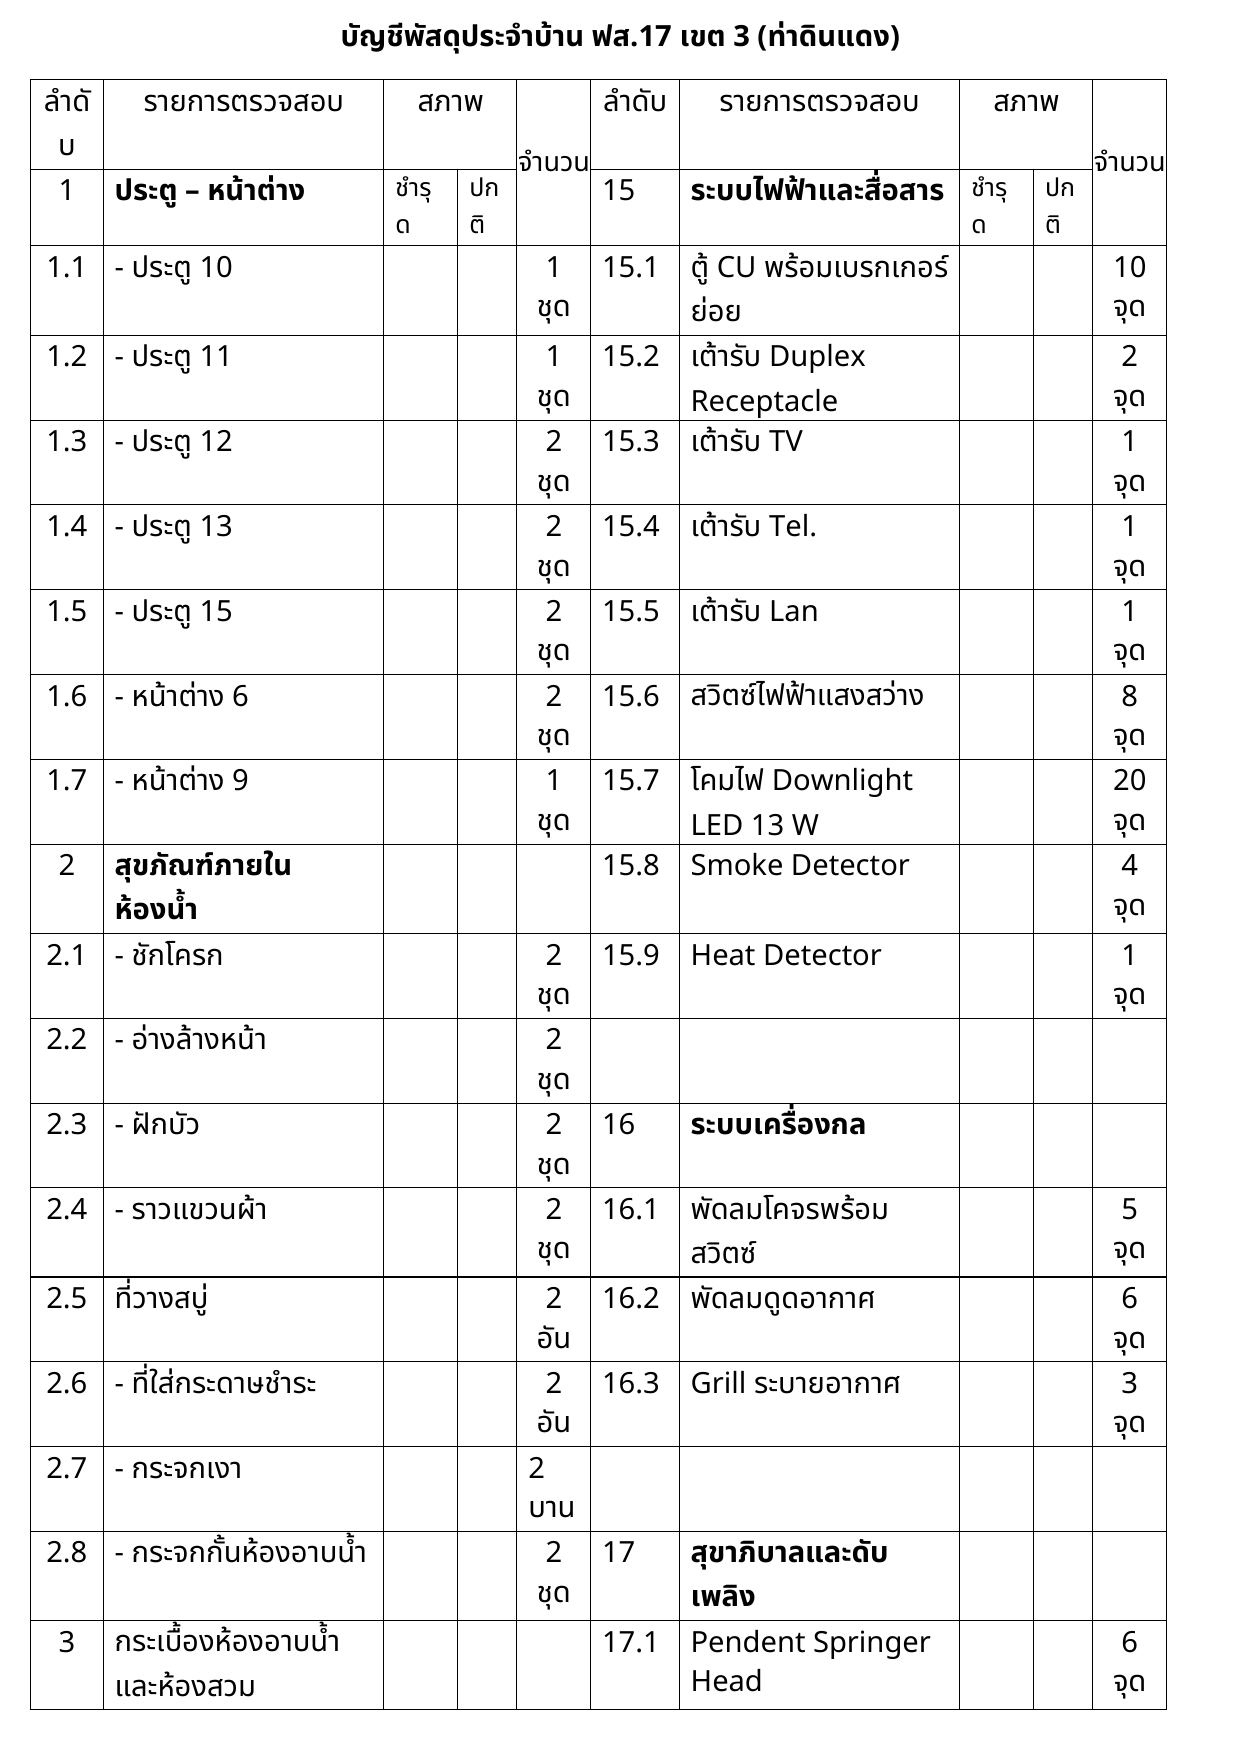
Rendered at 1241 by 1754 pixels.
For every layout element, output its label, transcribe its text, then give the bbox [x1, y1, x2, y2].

table_cell ปกติ [458, 170, 516, 245]
table_cell [1093, 1019, 1166, 1102]
table_cell 2.7 [31, 1447, 103, 1531]
table_cell [384, 1447, 457, 1531]
table_cell [960, 590, 1033, 674]
table_cell [1034, 421, 1092, 504]
table_cell เต้ารับ Lan [680, 590, 959, 674]
table_cell [1034, 246, 1092, 334]
table_cell ชำรุด [960, 170, 1033, 245]
table_cell [960, 1532, 1033, 1620]
table_cell 2 ชุด [517, 675, 590, 759]
table_cell 2 อัน [517, 1362, 590, 1446]
table_cell 2 [31, 845, 103, 933]
table_cell 1.6 [31, 675, 103, 759]
table_cell 1 จุด [1093, 590, 1166, 674]
table_cell [384, 675, 457, 759]
table_cell [458, 336, 516, 419]
table_cell [960, 675, 1033, 759]
table_cell 16.1 [591, 1188, 679, 1276]
table_cell 1 จุด [1093, 934, 1166, 1018]
table_header จำนวน [517, 80, 590, 245]
table_cell [960, 336, 1033, 419]
table_cell 16.3 [591, 1362, 679, 1446]
table_cell [458, 505, 516, 589]
table_cell [458, 1104, 516, 1187]
table_header ลำดับ [31, 80, 103, 168]
table_cell สวิตซ์ไฟฟ้าแสงสว่าง [680, 675, 959, 759]
table_cell [458, 675, 516, 759]
table_cell [1034, 1362, 1092, 1446]
table_header สภาพ [960, 80, 1092, 168]
table_cell Heat Detector [680, 934, 959, 1018]
table_cell 1.7 [31, 760, 103, 844]
table_cell [1034, 934, 1092, 1018]
table_cell 15 [591, 170, 679, 245]
table_cell [1034, 1532, 1092, 1620]
table_cell [384, 336, 457, 419]
table_cell ปกติ [1034, 170, 1092, 245]
table_cell 2 ชุด [517, 421, 590, 504]
table_cell [384, 760, 457, 844]
table_cell [458, 934, 516, 1018]
table_cell - ประตู 13 [104, 505, 383, 589]
table_cell 1 [31, 170, 103, 245]
table_cell 10 จุด [1093, 246, 1166, 334]
table_header รายการตรวจสอบ [104, 80, 383, 168]
table_cell [1093, 1447, 1166, 1531]
table_cell [680, 1447, 959, 1531]
table_cell [384, 505, 457, 589]
table_cell [960, 1104, 1033, 1187]
table_cell [960, 934, 1033, 1018]
table_cell 1 จุด [1093, 421, 1166, 504]
table_cell 2.5 [31, 1278, 103, 1361]
table_cell 2.3 [31, 1104, 103, 1187]
table_cell [1034, 505, 1092, 589]
table_cell 1 ชุด [517, 336, 590, 419]
table_cell [384, 934, 457, 1018]
table_cell - หน้าต่าง 6 [104, 675, 383, 759]
table_cell 5 จุด [1093, 1188, 1166, 1276]
table_cell 17.1 [591, 1621, 679, 1709]
table_header รายการตรวจสอบ [680, 80, 959, 168]
table_cell 2 ชุด [517, 934, 590, 1018]
table_cell Pendent Springer Head [680, 1621, 959, 1709]
table_cell [458, 845, 516, 933]
table_cell ชำรุด [384, 170, 457, 245]
table_cell - ที่ใส่กระดาษชำระ [104, 1362, 383, 1446]
table_cell - กระจกกั้นห้องอาบน้ำ [104, 1532, 383, 1620]
table_cell [960, 1621, 1033, 1709]
table_cell ระบบไฟฟ้าและสื่อสาร [680, 170, 959, 245]
table_cell [591, 1019, 679, 1102]
table_cell [458, 1188, 516, 1276]
text บัญชีพัสดุประจำบ้าน ฟส.17 เขต 3 (ท่าดินแดง) [29, 15, 1211, 59]
table_cell [1034, 675, 1092, 759]
table_cell 15.9 [591, 934, 679, 1018]
table_cell [458, 590, 516, 674]
table_cell [384, 1188, 457, 1276]
table_cell [960, 1447, 1033, 1531]
table_cell - ราวแขวนผ้า [104, 1188, 383, 1276]
table_cell 4 จุด [1093, 845, 1166, 933]
table_cell 15.8 [591, 845, 679, 933]
table_cell 15.1 [591, 246, 679, 334]
table_cell 3 จุด [1093, 1362, 1166, 1446]
table_cell สุขภัณฑ์ภายในห้องน้ำ [104, 845, 383, 933]
table_cell 2 ชุด [517, 505, 590, 589]
table_cell [960, 505, 1033, 589]
table_cell เต้ารับ Duplex Receptacle [680, 336, 959, 419]
table_cell - ประตู 11 [104, 336, 383, 419]
table_cell 1.1 [31, 246, 103, 334]
table_cell - หน้าต่าง 9 [104, 760, 383, 844]
table_header จำนวน [1093, 80, 1166, 245]
table_cell [384, 1362, 457, 1446]
table_cell 2 จุด [1093, 336, 1166, 419]
table_cell เต้ารับ Tel. [680, 505, 959, 589]
table_cell [517, 1621, 590, 1709]
table_cell [384, 1532, 457, 1620]
table_cell 17 [591, 1532, 679, 1620]
table_cell - ฝักบัว [104, 1104, 383, 1187]
table_cell [517, 845, 590, 933]
table_cell [458, 1447, 516, 1531]
table_cell [960, 1019, 1033, 1102]
table_cell [960, 1362, 1033, 1446]
table_cell [384, 246, 457, 334]
table_cell 1.3 [31, 421, 103, 504]
table_cell [1034, 845, 1092, 933]
table_cell กระเบื้องห้องอาบน้ำและห้องสวม [104, 1621, 383, 1709]
table_cell 1 ชุด [517, 760, 590, 844]
table_cell 2 ชุด [517, 1188, 590, 1276]
table_cell 2 อัน [517, 1278, 590, 1361]
table_cell [458, 760, 516, 844]
table_cell [960, 760, 1033, 844]
table_cell ที่วางสบู่ [104, 1278, 383, 1361]
table_cell 2.1 [31, 934, 103, 1018]
table_cell 3 [31, 1621, 103, 1709]
table_cell [1034, 590, 1092, 674]
table_cell 2.2 [31, 1019, 103, 1102]
table_cell [960, 246, 1033, 334]
table_cell - กระจกเงา [104, 1447, 383, 1531]
table_cell สุขาภิบาลและดับเพลิง [680, 1532, 959, 1620]
table_cell [384, 845, 457, 933]
table_cell [960, 845, 1033, 933]
table_cell 15.4 [591, 505, 679, 589]
table_cell 15.5 [591, 590, 679, 674]
table_cell - อ่างล้างหน้า [104, 1019, 383, 1102]
table_cell 2 ชุด [517, 1019, 590, 1102]
table_cell [1034, 1621, 1092, 1709]
table_cell 1.2 [31, 336, 103, 419]
table_cell Grill ระบายอากาศ [680, 1362, 959, 1446]
table_cell [384, 421, 457, 504]
table_cell [384, 590, 457, 674]
table_cell 2 ชุด [517, 1532, 590, 1620]
table_header สภาพ [384, 80, 516, 168]
table_cell [1034, 760, 1092, 844]
table_cell 2.8 [31, 1532, 103, 1620]
table_cell 20 จุด [1093, 760, 1166, 844]
table_cell 2 ชุด [517, 1104, 590, 1187]
table_cell [591, 1447, 679, 1531]
table_cell เต้ารับ TV [680, 421, 959, 504]
table_cell [458, 1019, 516, 1102]
table_cell 1 จุด [1093, 505, 1166, 589]
table_cell 15.2 [591, 336, 679, 419]
table_cell พัดลมดูดอากาศ [680, 1278, 959, 1361]
table_cell 15.7 [591, 760, 679, 844]
table_cell 16.2 [591, 1278, 679, 1361]
table_cell [1093, 1104, 1166, 1187]
table_cell [384, 1104, 457, 1187]
table_cell [960, 421, 1033, 504]
table_cell [458, 1532, 516, 1620]
table_cell [1093, 1532, 1166, 1620]
table_cell - ชักโครก [104, 934, 383, 1018]
table_cell - ประตู 15 [104, 590, 383, 674]
table_cell 15.6 [591, 675, 679, 759]
table_cell 1 ชุด [517, 246, 590, 334]
table_cell 6 จุด [1093, 1621, 1166, 1709]
table_cell 8 จุด [1093, 675, 1166, 759]
table_cell 16 [591, 1104, 679, 1187]
table_cell พัดลมโคจรพร้อม สวิตซ์ [680, 1188, 959, 1276]
table_cell ตู้ CU พร้อมเบรกเกอร์ย่อย [680, 246, 959, 334]
table_cell 2 ชุด [517, 590, 590, 674]
table_cell [1034, 1188, 1092, 1276]
table_cell โคมไฟ Downlight LED 13 W [680, 760, 959, 844]
table_cell ระบบเครื่องกล [680, 1104, 959, 1187]
table_cell ประตู – หน้าต่าง [104, 170, 383, 245]
table_cell [384, 1621, 457, 1709]
table_cell [458, 421, 516, 504]
table_cell 1.5 [31, 590, 103, 674]
table_cell [458, 1278, 516, 1361]
table_cell [1034, 1447, 1092, 1531]
table_cell [1034, 1278, 1092, 1361]
table_cell [458, 246, 516, 334]
table_cell 6 จุด [1093, 1278, 1166, 1361]
table_cell [1034, 336, 1092, 419]
table_cell 15.3 [591, 421, 679, 504]
table_cell [458, 1362, 516, 1446]
table_cell [1034, 1019, 1092, 1102]
table_cell [1034, 1104, 1092, 1187]
table_cell [384, 1278, 457, 1361]
table_cell [384, 1019, 457, 1102]
table_cell - ประตู 12 [104, 421, 383, 504]
table_cell 2 บาน [517, 1447, 590, 1531]
table_cell 2.4 [31, 1188, 103, 1276]
table_cell 1.4 [31, 505, 103, 589]
table_cell 2.6 [31, 1362, 103, 1446]
table_cell [680, 1019, 959, 1102]
table_cell [458, 1621, 516, 1709]
table_cell [960, 1188, 1033, 1276]
table_cell - ประตู 10 [104, 246, 383, 334]
table_cell [960, 1278, 1033, 1361]
table_cell Smoke Detector [680, 845, 959, 933]
table_header ลำดับ [591, 80, 679, 168]
